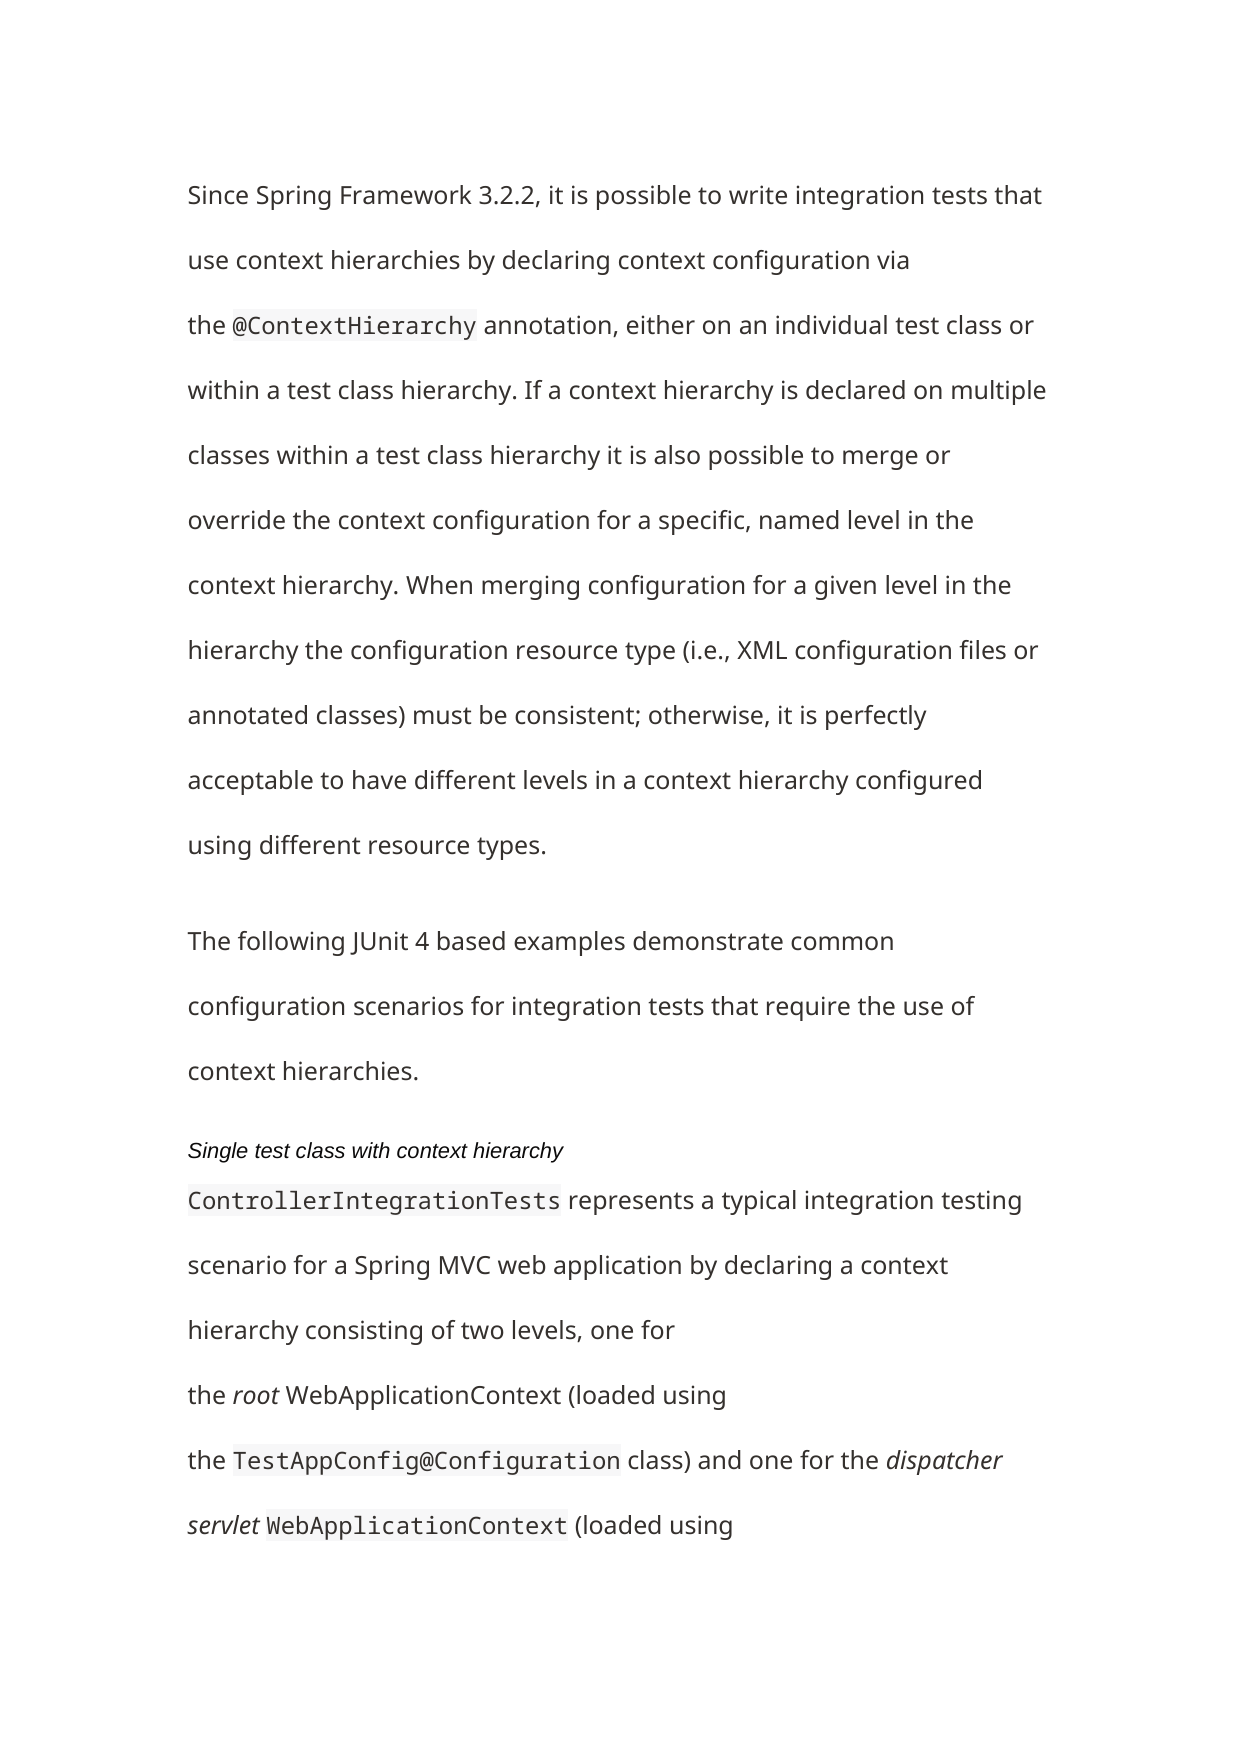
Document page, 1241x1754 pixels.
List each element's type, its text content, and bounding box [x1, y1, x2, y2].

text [187, 1167, 1053, 1557]
text Since Spring Framework 3.2.2, it is possible to write integration tests that use context hierarchies by declaring context configuration via the @ContextHierarchy annotation, either on an individual test class or within a test class hierarchy. If a context hierarchy is declared on multiple classes within a test class hierarchy it is also possible to merge or override the context configuration for a specific, named level in the context hierarchy. When merging configuration for a given level in the hierarchy the configuration resource type (i.e., XML configuration files or annotated classes) must be consistent; otherwise, it is perfectly acceptable to have different levels in a context hierarchy configured using different resource types. [187, 162, 1053, 877]
text Single test class with context hierarchy [187, 1134, 1053, 1167]
text The following JUnit 4 based examples demonstrate common configuration scenarios for integration tests that require the use of context hierarchies. [187, 908, 1053, 1103]
